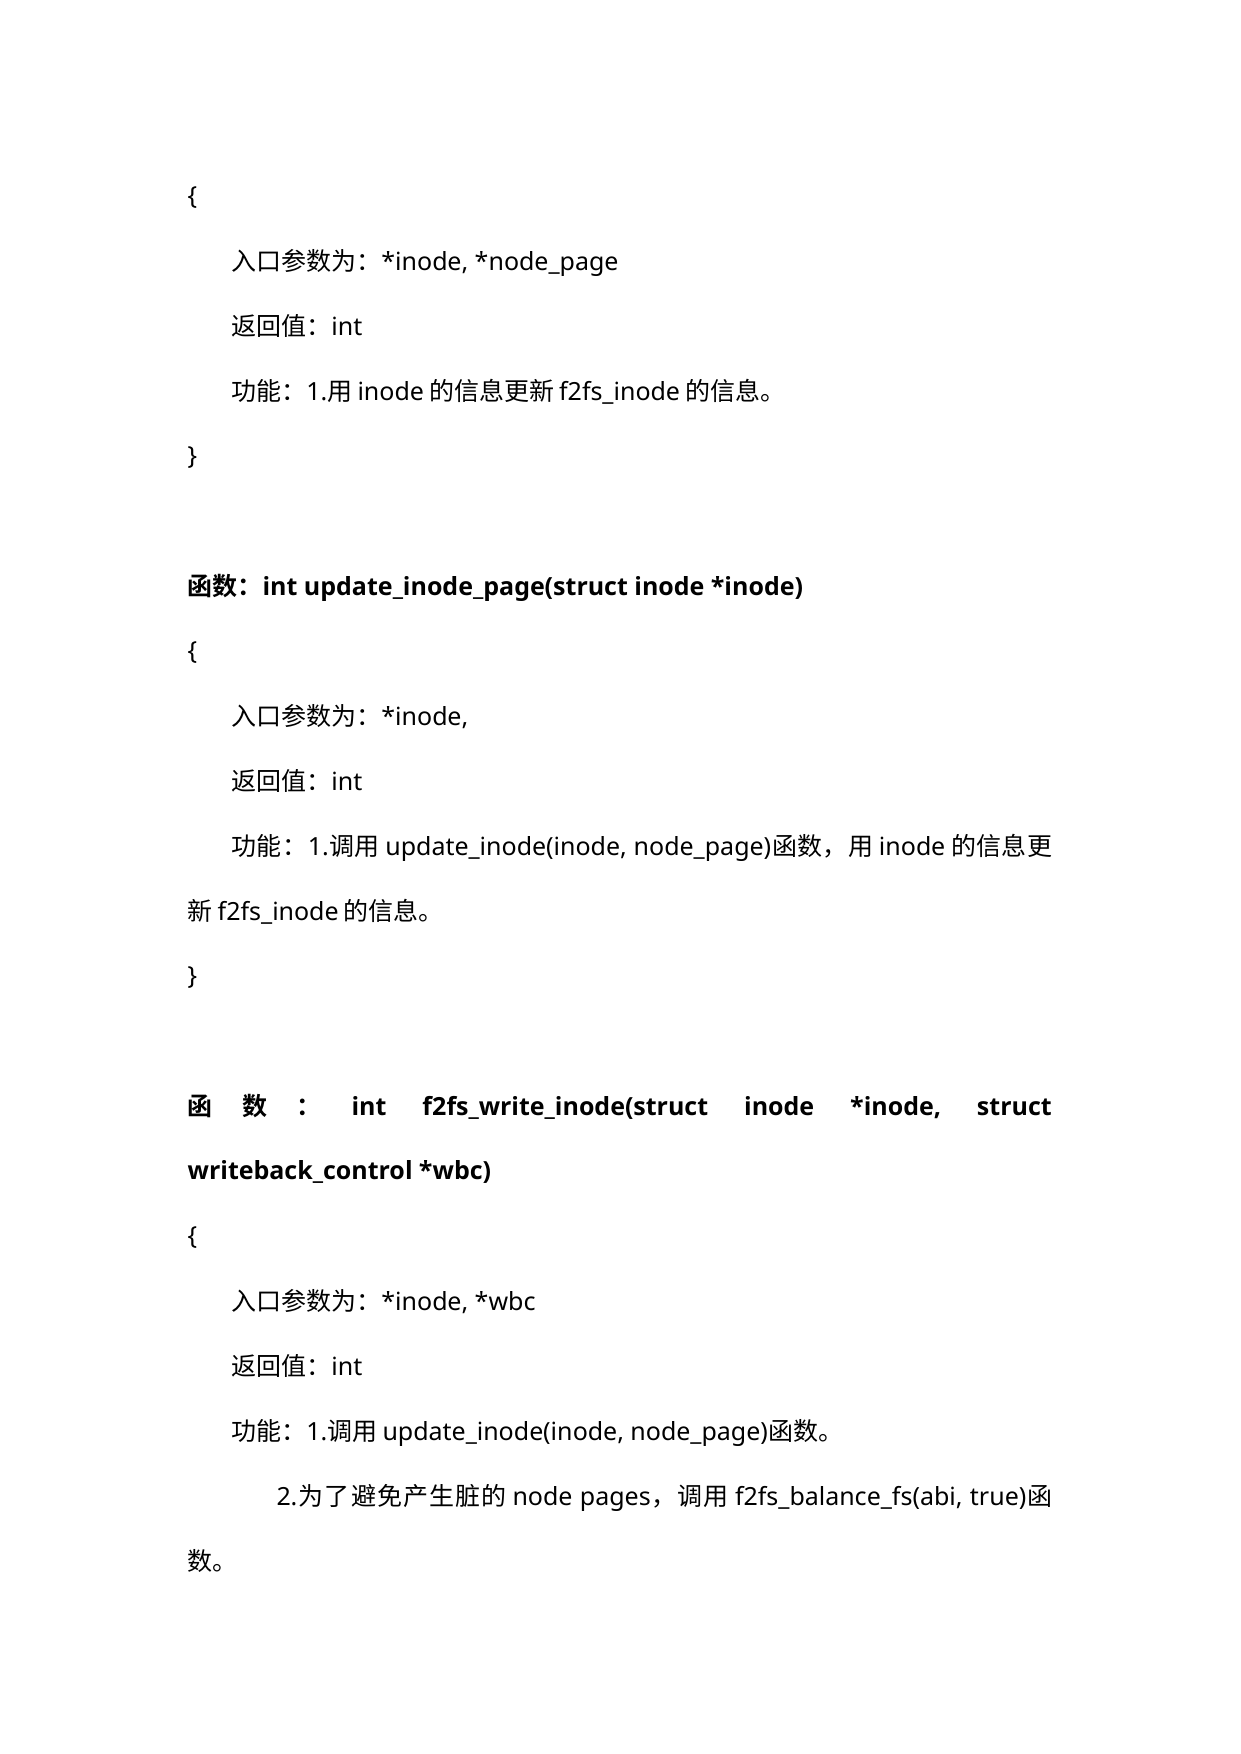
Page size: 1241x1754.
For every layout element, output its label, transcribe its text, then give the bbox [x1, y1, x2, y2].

text 入口参数为：*inode, [187, 682, 1053, 747]
text { [187, 617, 1053, 682]
text 返回值：int [187, 292, 1053, 357]
text { [187, 162, 1053, 227]
text 功能：1.调用update_inode(inode, node_page)函数，用inode的信息更新f2fs_inode的信息。 [187, 812, 1053, 942]
text 返回值：int [187, 747, 1053, 812]
text 2.为了避免产生脏的node pages，调用f2fs_balance_fs(abi, true)函数。 [187, 1462, 1053, 1592]
text 返回值：int [187, 1332, 1053, 1397]
text { [187, 1202, 1053, 1267]
text } [187, 942, 1053, 1007]
text } [187, 422, 1053, 487]
text 函数：int f2fs_write_inode(struct inode *inode, struct writeback_control *wbc) [187, 1072, 1053, 1202]
text 函数：int update_inode_page(struct inode *inode) [187, 552, 1053, 617]
text 入口参数为：*inode, *node_page [187, 227, 1053, 292]
text 功能：1.用inode的信息更新f2fs_inode的信息。 [187, 357, 1053, 422]
text 功能：1.调用update_inode(inode, node_page)函数。 [187, 1397, 1053, 1462]
text 入口参数为：*inode, *wbc [187, 1267, 1053, 1332]
